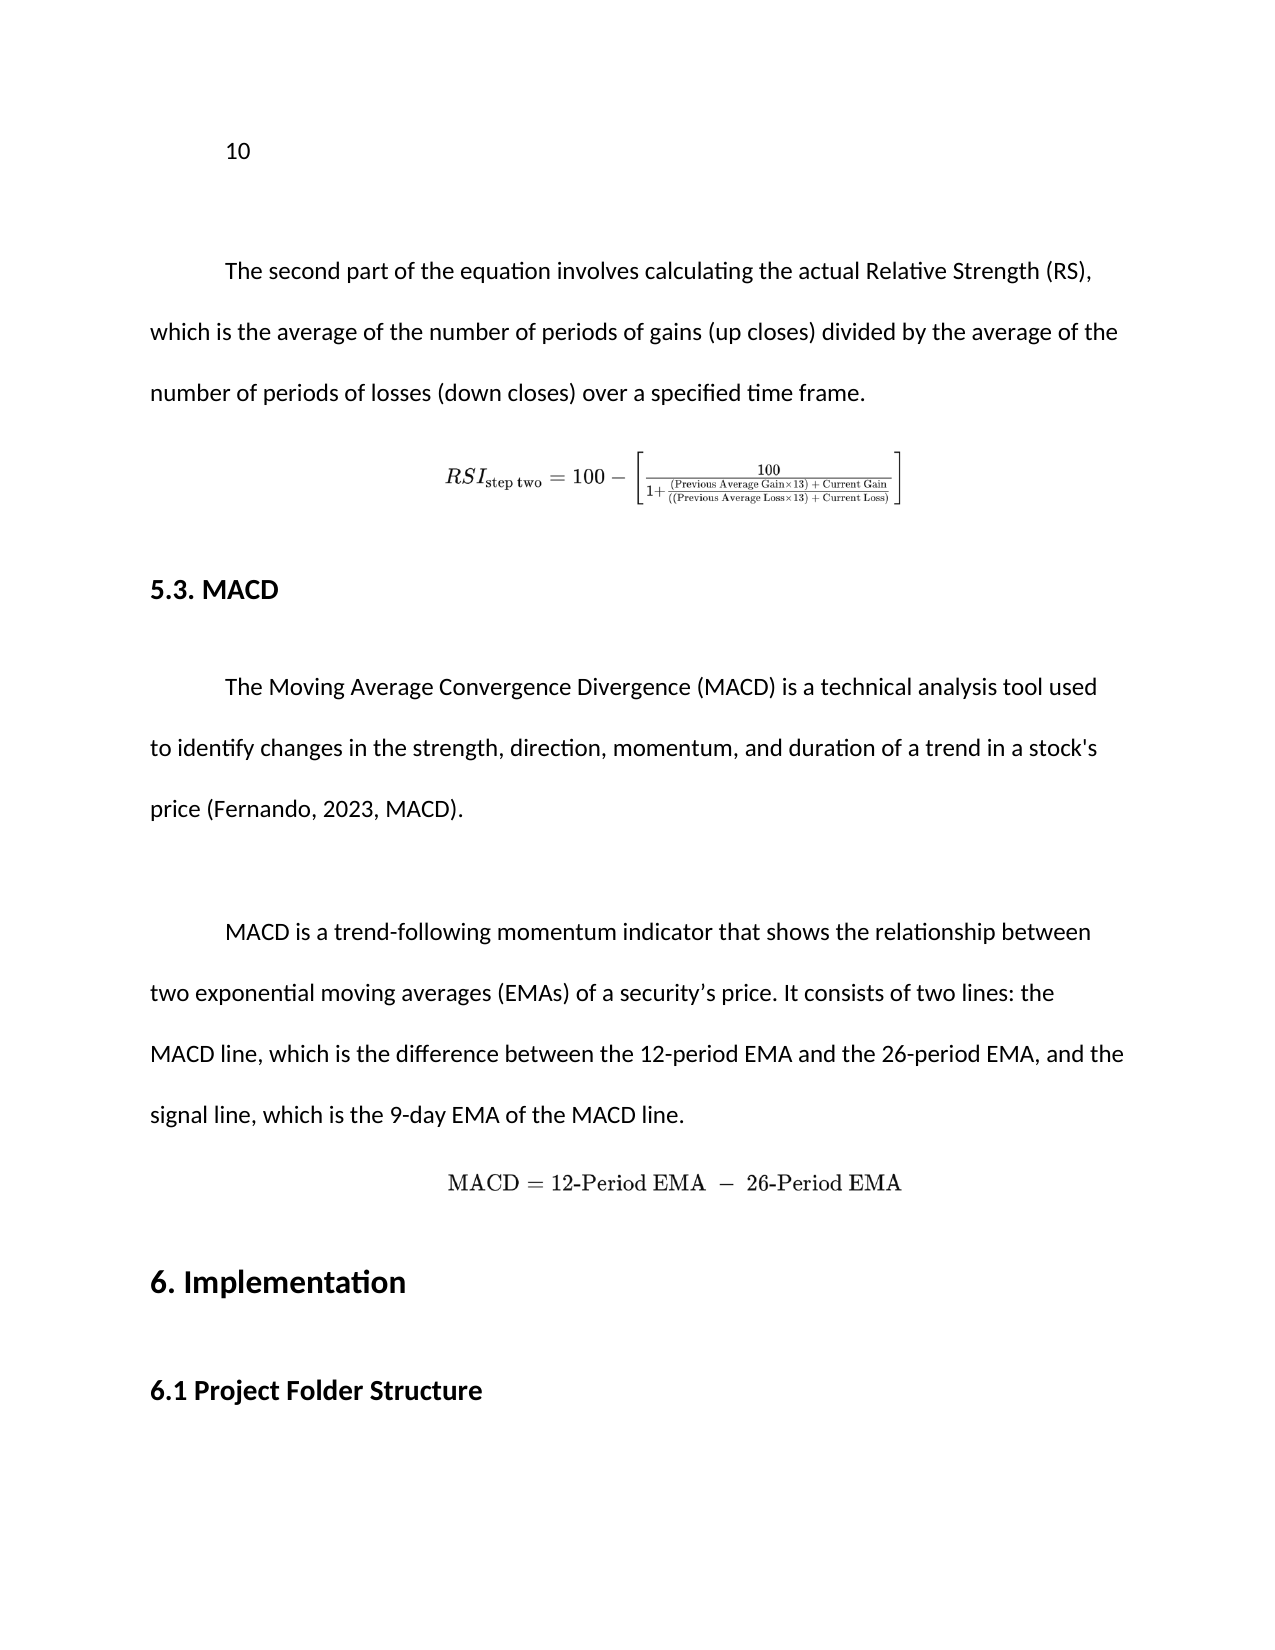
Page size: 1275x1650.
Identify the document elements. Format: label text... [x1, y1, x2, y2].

picture [442, 1159, 908, 1202]
text The Moving Average Convergence Divergence (MACD) is a technical analysis tool used to identify changes in the strength, direction, momentum, and duration of a trend in a stock's price (Fernando, 2023, MACD). [150, 671, 1125, 824]
text MACD is a trend-following momentum indicator that shows the relationship between two exponential moving averages (EMAs) of a security’s price. It consists of two lines: the MACD line, which is the difference between the 12-period EMA and the 26-period EMA, and the signal line, which is the 9-day EMA of the MACD line. [150, 916, 1125, 1038]
subtitle 5.3. MACD [150, 571, 1125, 607]
picture [442, 438, 908, 512]
text The second part of the equation involves calculating the actual Relative Strength (RS), which is the average of the number of periods of gains (up closes) divided by the average of the number of periods of losses (down closes) over a specified time frame. [150, 255, 1125, 408]
subtitle 6.1 Project Folder Structure [150, 1372, 1125, 1408]
subtitle 6. Implementation [150, 1261, 1125, 1302]
text MACD is a trend-following momentum indicator that shows the relationship between two exponential moving averages (EMAs) of a security’s price. It consists of two lines: the MACD line, which is the difference between the 12-period EMA and the 26-period EMA, and the signal line, which is the 9-day EMA of the MACD line. [150, 1068, 1125, 1129]
